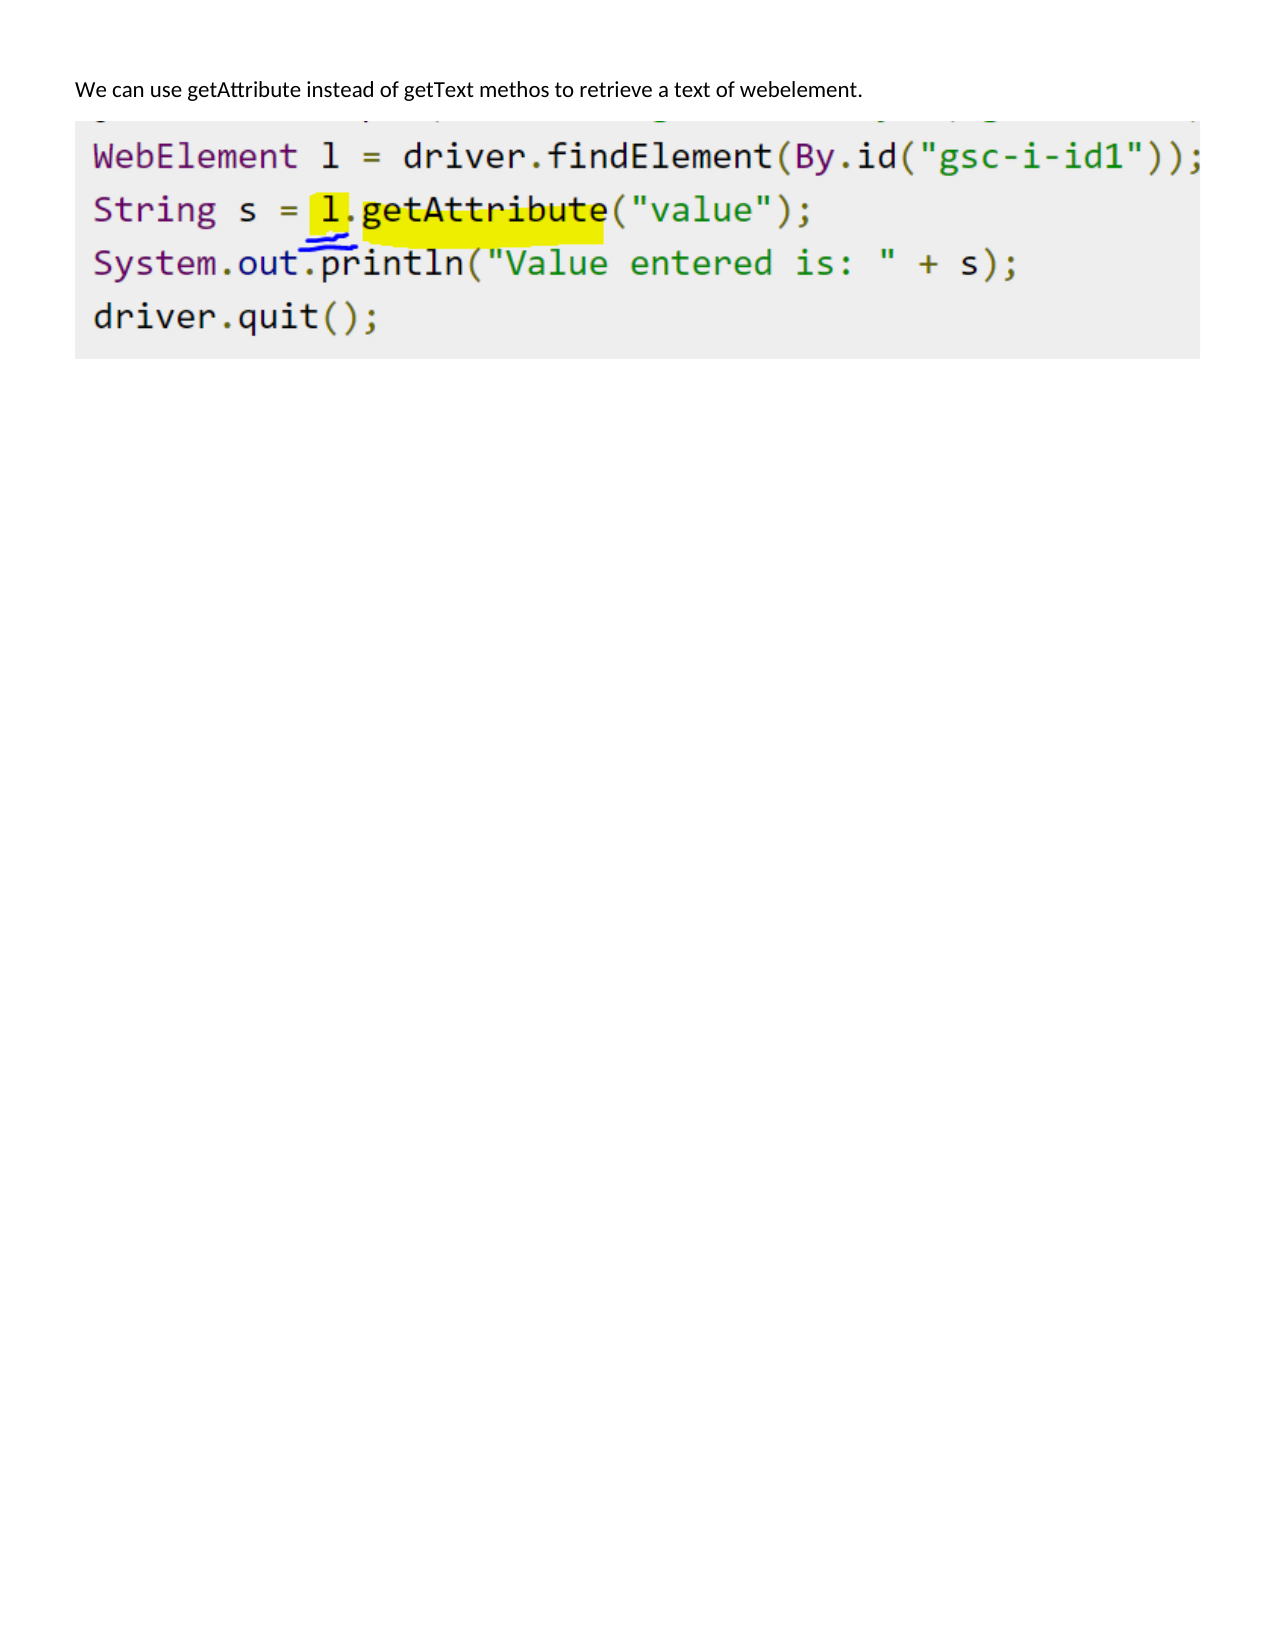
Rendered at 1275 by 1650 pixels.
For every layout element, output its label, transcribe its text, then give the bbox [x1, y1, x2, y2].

text We can use getAttribute instead of getText methos to retrieve a text of webelement. [75, 75, 1200, 103]
picture [75, 121, 1200, 359]
